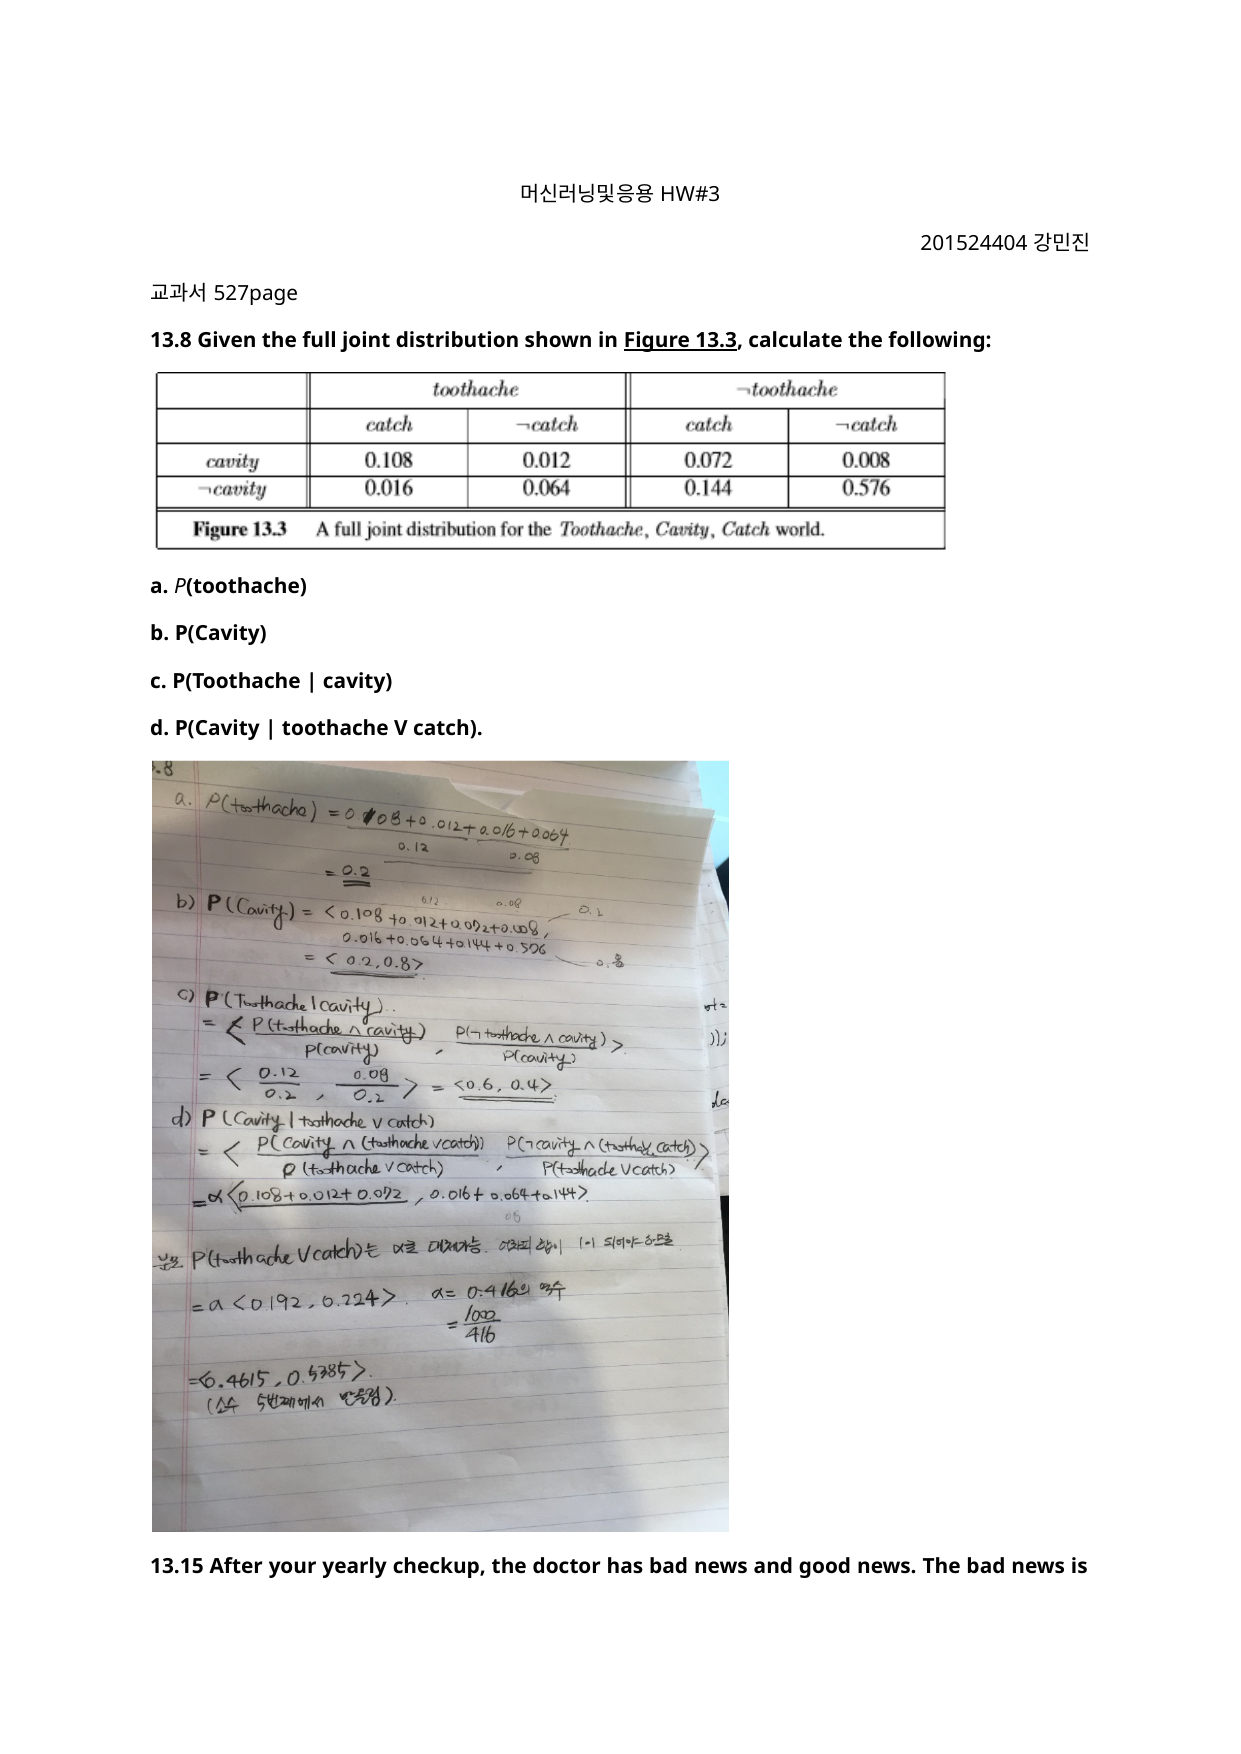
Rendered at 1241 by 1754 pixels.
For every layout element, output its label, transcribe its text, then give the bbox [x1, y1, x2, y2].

text a. P(toothache) [150, 571, 1090, 599]
text c. P(Toothache | cavity) [150, 666, 1090, 694]
picture [152, 762, 729, 1531]
text 13.8 Given the full joint distribution shown in Figure 13.3, calculate the following: [150, 325, 1090, 354]
text d. P(Cavity | toothache V catch). [150, 713, 1090, 741]
picture [150, 372, 949, 553]
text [150, 1551, 1090, 1580]
text b. P(Cavity) [150, 618, 1090, 647]
text 머신러닝및응용 HW#3 [150, 177, 1090, 207]
text 교과서 527page [150, 276, 1090, 306]
text 201524404 강민진 [150, 227, 1090, 257]
